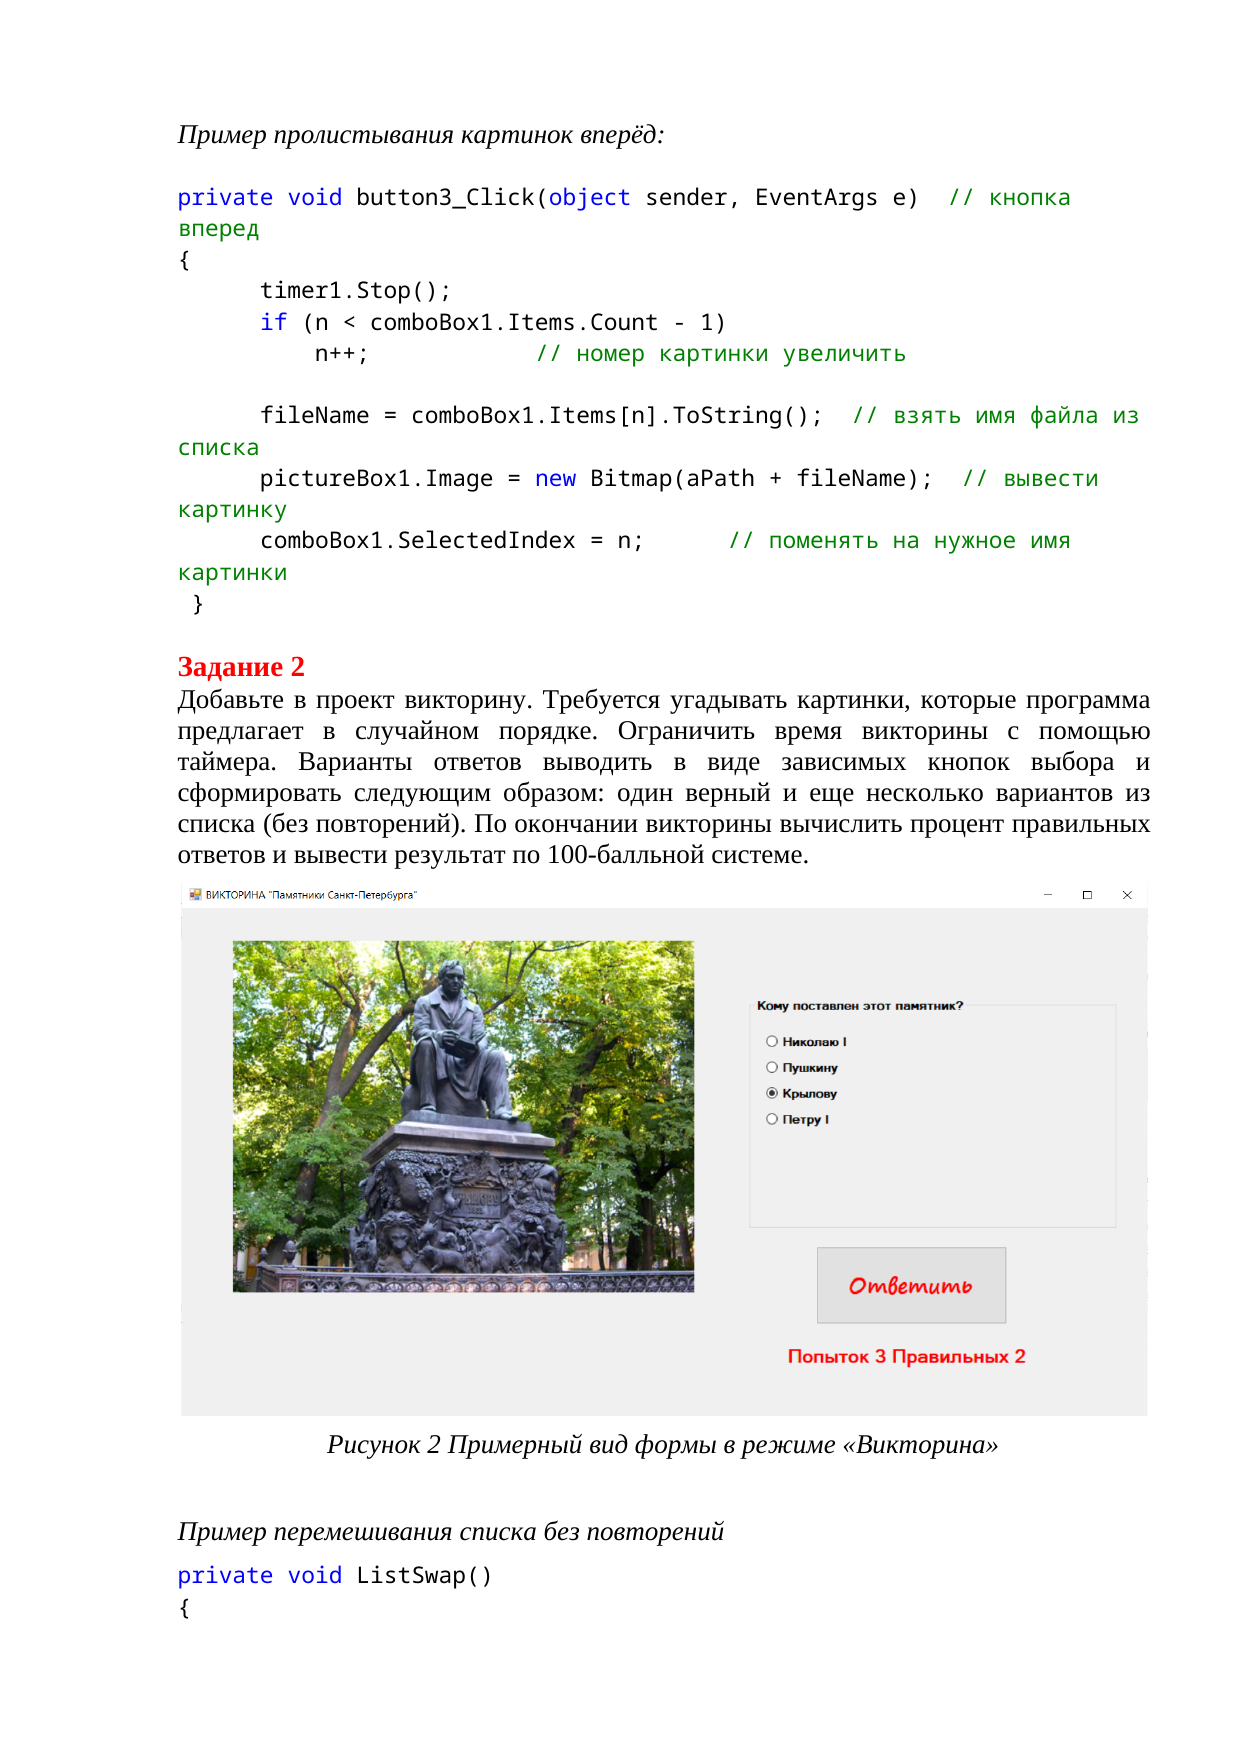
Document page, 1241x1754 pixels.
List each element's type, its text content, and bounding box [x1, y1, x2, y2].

text } [177, 587, 1152, 618]
text { [177, 243, 1152, 274]
text private void button3_Click(object sender, EventArgs e) // кнопка вперед [177, 181, 1152, 243]
text Задание 2 [177, 649, 1152, 683]
text { [177, 1590, 1152, 1622]
text if (n < comboBox1.Items.Count - 1) [177, 306, 1152, 337]
text Пример пролистывания картинок вперёд: [177, 118, 1152, 149]
text Пример перемешивания списка без повторений [177, 1516, 1152, 1547]
text Рисунок 2 Примерный вид формы в режиме «Викторина» [177, 1428, 1152, 1459]
text n++; // номер картинки увеличить [177, 337, 1152, 368]
picture [181, 882, 1148, 1416]
text timer1.Stop(); [177, 274, 1152, 306]
text fileName = comboBox1.Items[n].ToString(); // взять имя файла из списка [177, 399, 1152, 462]
text Добавьте в проект викторину. Требуется угадывать картинки, которые программа предлагает в случайном порядке. Ограничить время викторины с помощью таймера. Варианты ответов выводить в виде зависимых кнопок выбора и сформировать следующим образом: один верный и еще несколько вариантов из списка (без повторений). По окончании викторины вычислить процент правильных ответов и вывести результат по 100-балльной системе. [177, 683, 1152, 869]
text pictureBox1.Image = new Bitmap(aPath + fileName); // вывести картинку [177, 462, 1152, 524]
text private void ListSwap() [177, 1559, 1152, 1590]
text comboBox1.SelectedIndex = n; // поменять на нужное имя картинки [177, 524, 1152, 587]
